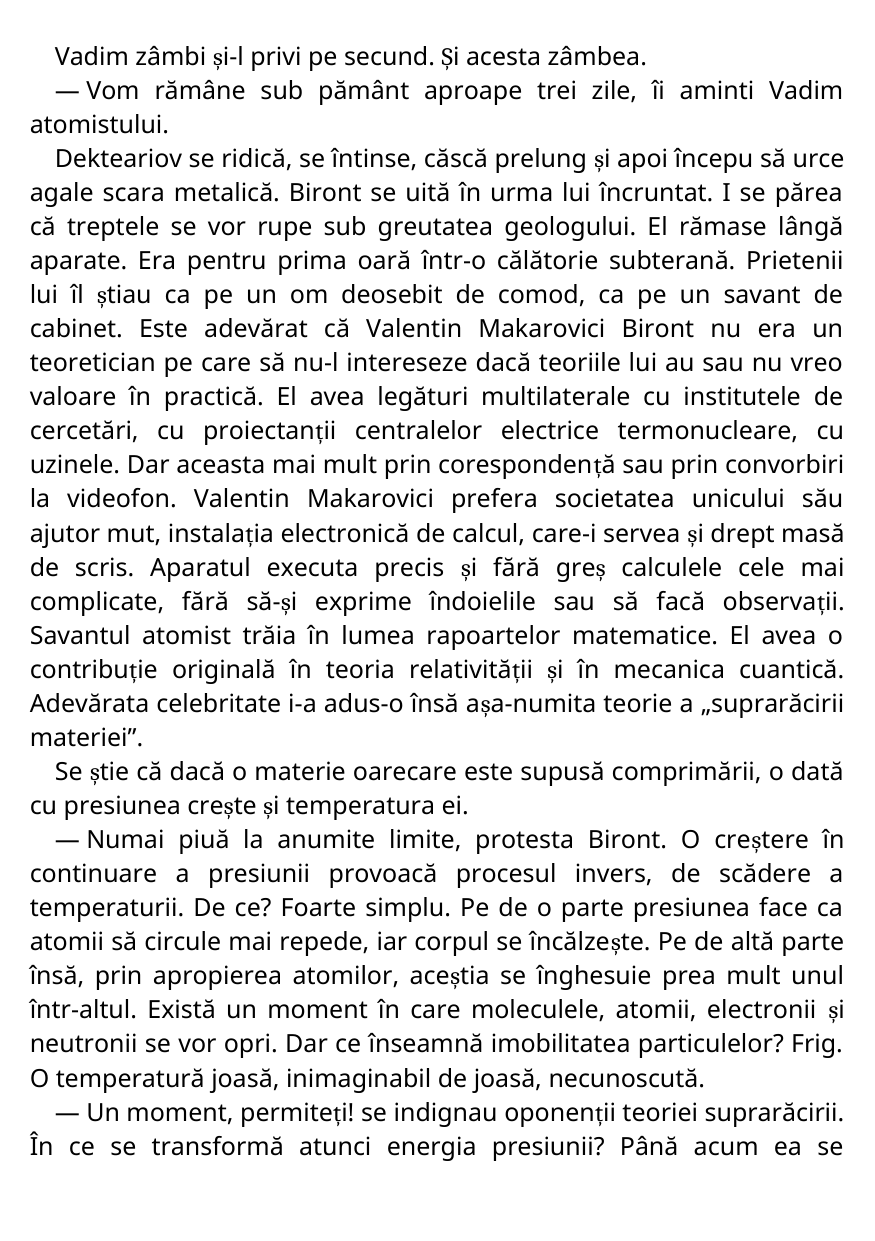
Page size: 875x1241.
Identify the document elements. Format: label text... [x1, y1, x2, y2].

text ― Numai piuă la anumite limite, protesta Biront. O creștere în continuare a presiunii provoacă procesul invers, de scădere a temperaturii. De ce? Foarte simplu. Pe de o parte presiunea face ca atomii să circule mai repede, iar corpul se încălzește. Pe de altă parte însă, prin apropierea atomilor, aceștia se înghesuie prea mult unul într-altul. Există un moment în care moleculele, atomii, electronii și neutronii se vor opri. Dar ce înseamnă imobilitatea particulelor? Frig. O temperatură joasă, inimaginabil de joasă, necunoscută. [29, 822, 844, 1094]
text Vadim zâmbi și-l privi pe secund. Și acesta zâmbea. [29, 38, 844, 72]
text ― Vom rămâne sub pământ aproape trei zile, îi aminti Vadim atomistului. [29, 72, 844, 141]
text Dekteariov se ridică, se întinse, căscă prelung și apoi începu să urce agale scara metalică. Biront se uită în urma lui încruntat. I se părea că treptele se vor rupe sub greutatea geologului. El rămase lângă aparate. Era pentru prima oară într-o călătorie subterană. Prietenii lui îl știau ca pe un om deosebit de comod, ca pe un savant de cabinet. Este adevărat că Valentin Makarovici Biront nu era un teoretician pe care să nu-l intereseze dacă teoriile lui au sau nu vreo valoare în practică. El avea legături multilaterale cu institutele de cercetări, cu proiectanții centralelor electrice termonucleare, cu uzinele. Dar aceasta mai mult prin corespondență sau prin convorbiri la videofon. Valentin Makarovici prefera societatea unicului său ajutor mut, instalația electronică de calcul, care-i servea și drept masă de scris. Aparatul executa precis și fără greș calculele cele mai complicate, fără să-și exprime îndoielile sau să facă observații. Savantul atomist trăia în lumea rapoartelor matematice. El avea o contribuție originală în teoria relativității și în mecanica cuantică. Adevărata celebritate i-a adus-o însă așa-numita teorie a „suprarăcirii materiei”. [29, 141, 844, 754]
text Se știe că dacă o materie oarecare este supusă comprimării, o dată cu presiunea crește și temperatura ei. [29, 754, 844, 822]
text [29, 1094, 844, 1162]
